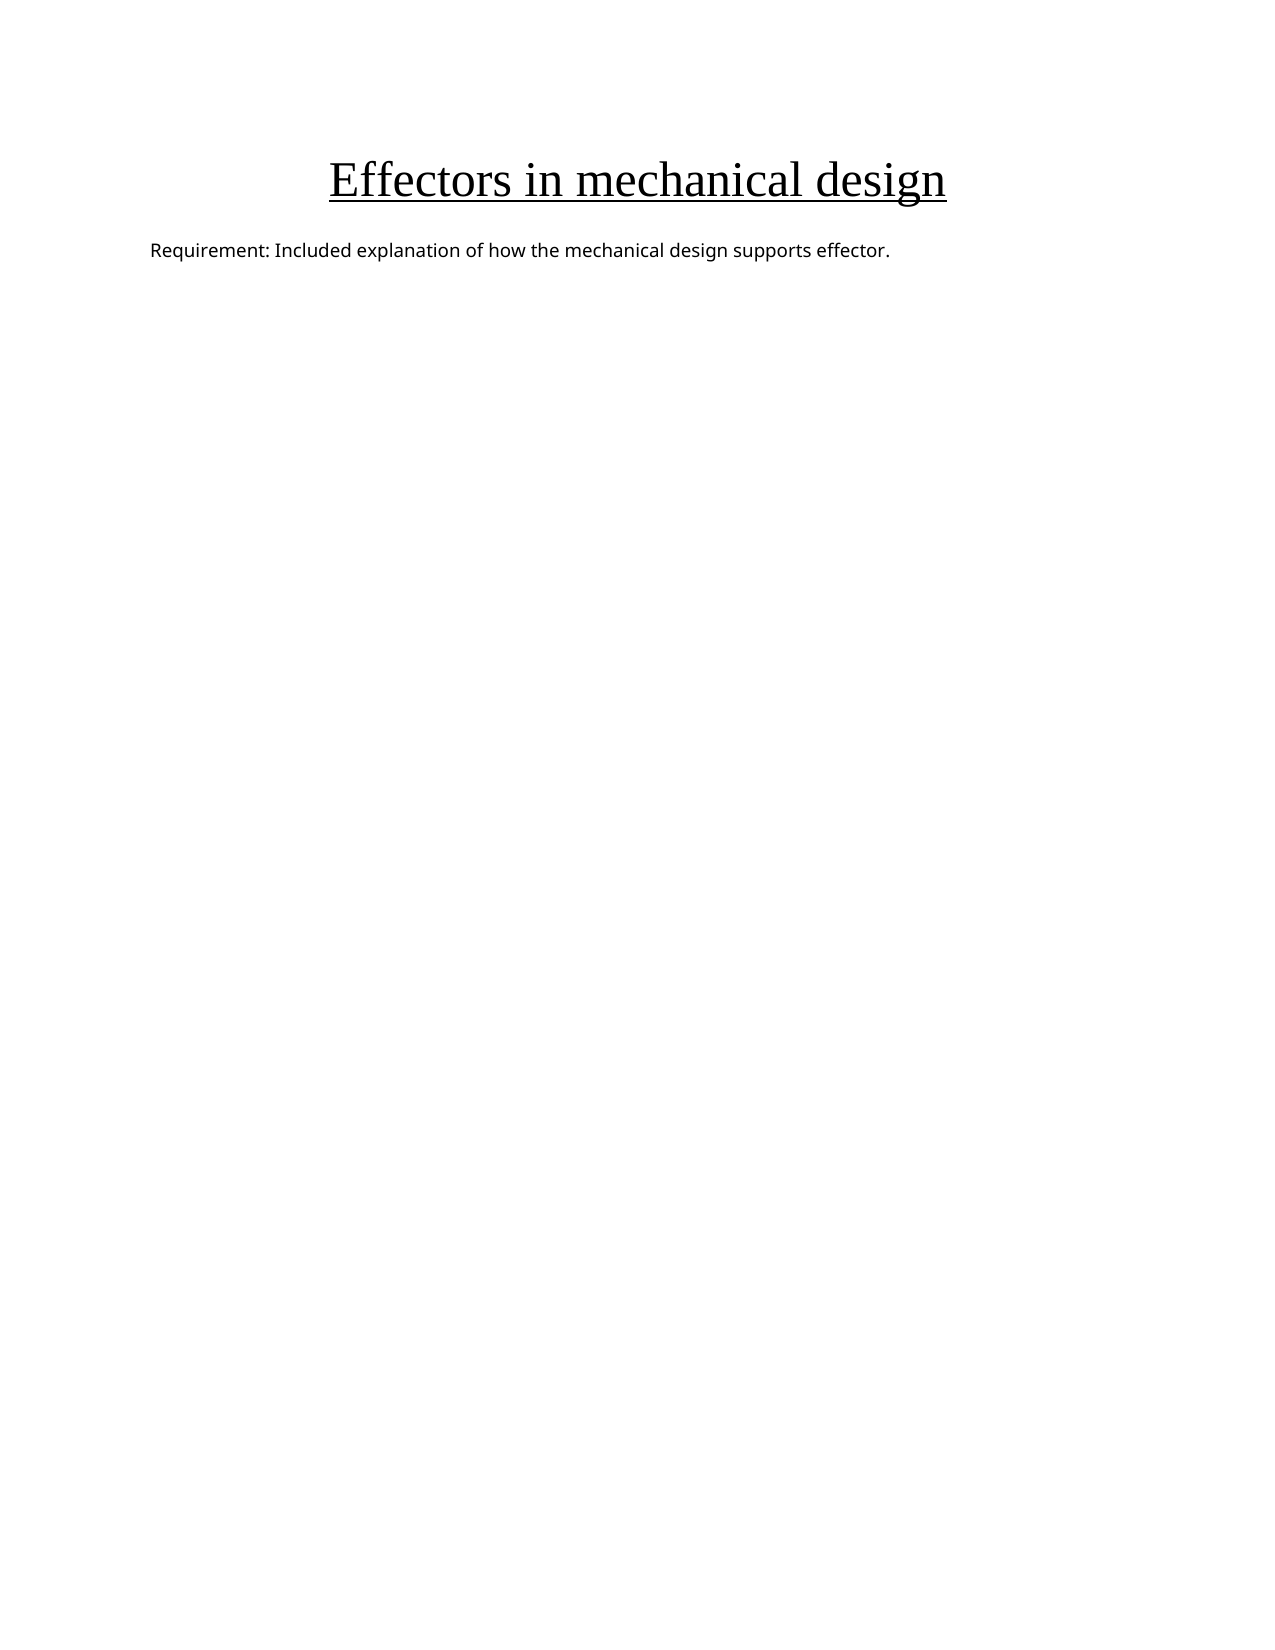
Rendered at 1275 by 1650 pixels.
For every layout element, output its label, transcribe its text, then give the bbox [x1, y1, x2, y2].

text Requirement: Included explanation of how the mechanical design supports effector. [150, 237, 1125, 262]
text Effectors in mechanical design [150, 150, 1125, 207]
